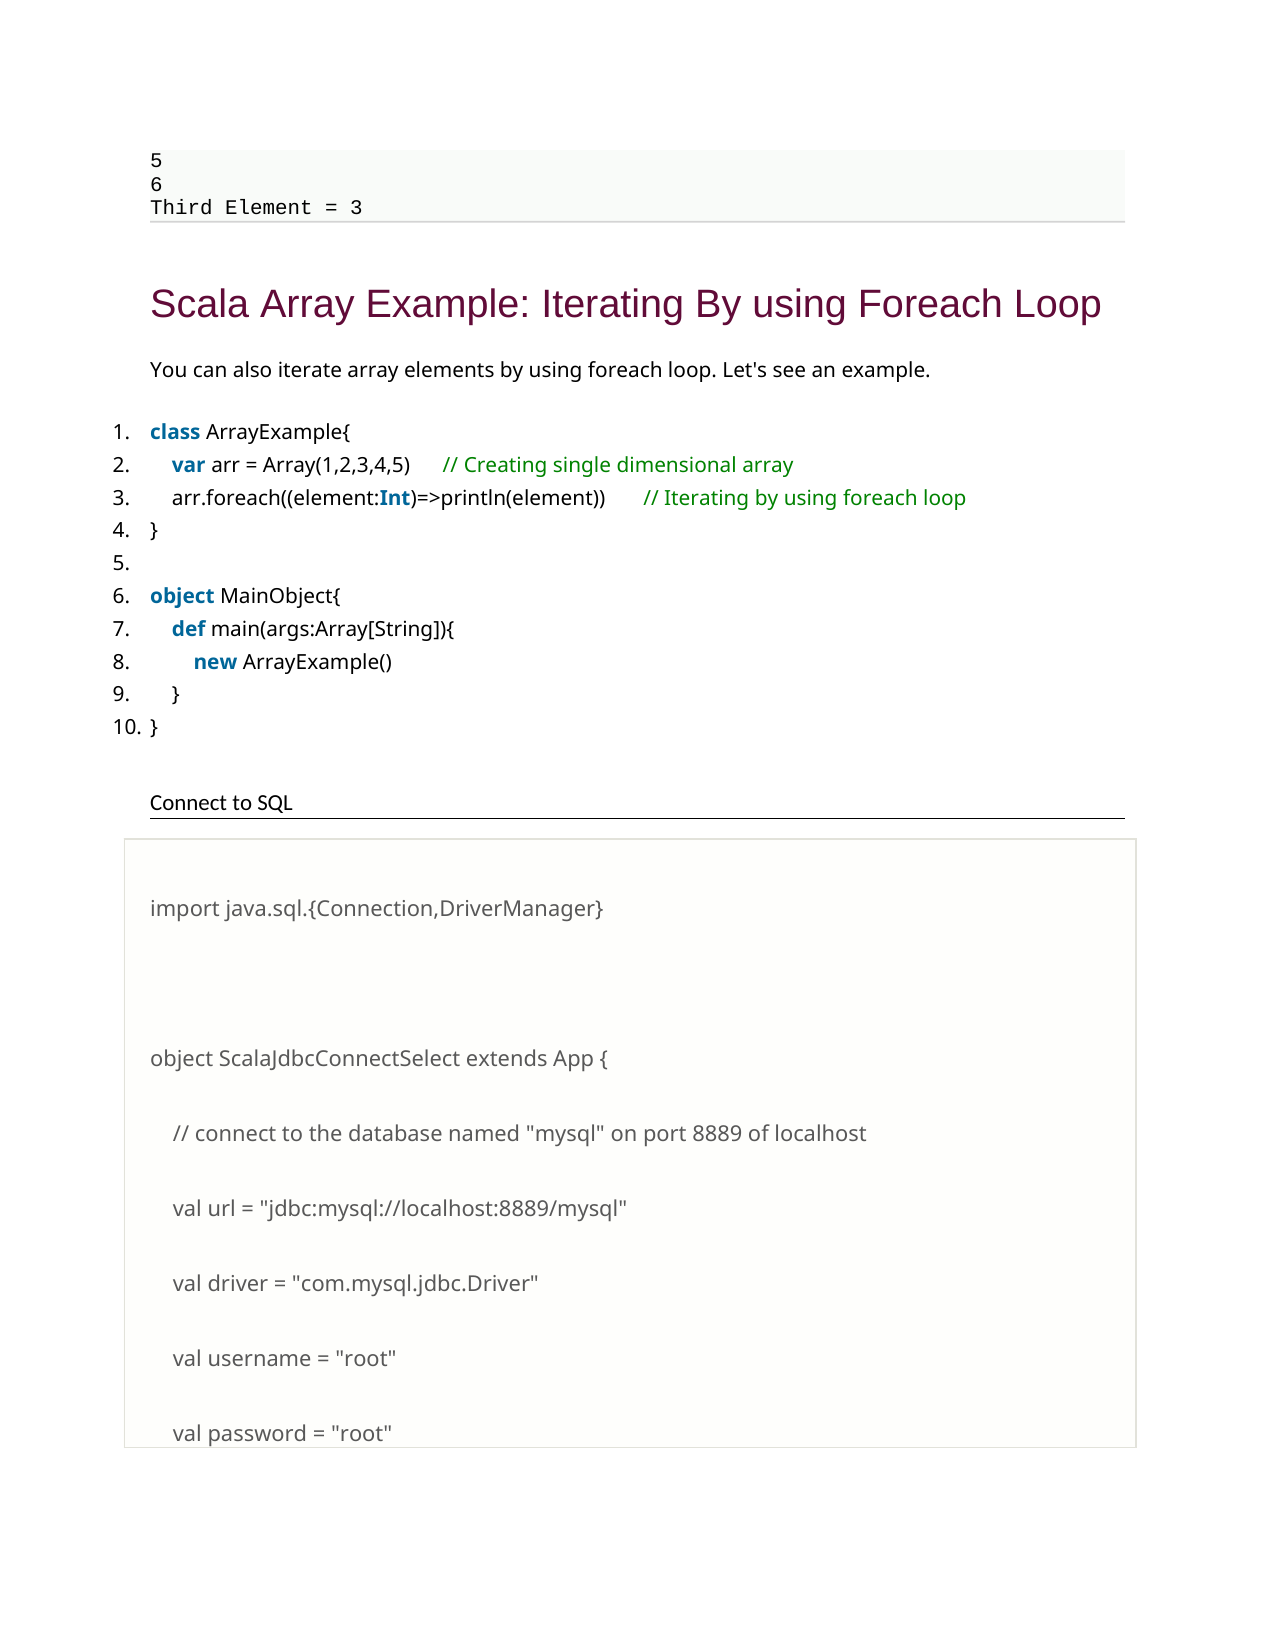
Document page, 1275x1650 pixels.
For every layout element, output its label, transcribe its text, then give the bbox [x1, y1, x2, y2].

text You can also iterate array elements by using foreach loop. Let's see an example. [150, 355, 1125, 383]
list arr.foreach((element:Int)=>println(element)) // Iterating by using foreach loop [112, 478, 1125, 511]
text val driver = "com.mysql.jdbc.Driver" [125, 1213, 1135, 1288]
text 5 [150, 150, 1125, 174]
text import java.sql.{Connection,DriverManager} [125, 840, 1135, 913]
list } [112, 511, 1125, 544]
subtitle Scala Array Example: Iterating By using Foreach Loop [150, 280, 1125, 326]
text 6 [150, 174, 1125, 197]
list object MainObject{ [112, 577, 1125, 609]
text val url = "jdbc:mysql://localhost:8889/mysql" [125, 1138, 1135, 1213]
list new ArrayExample() [112, 642, 1125, 675]
list } [112, 675, 1125, 708]
text Third Element = 3 [150, 197, 1125, 220]
text object ScalaJdbcConnectSelect extends App { [125, 988, 1135, 1063]
text // connect to the database named "mysql" on port 8889 of localhost [125, 1063, 1135, 1138]
list } [112, 708, 1125, 741]
text Connect to SQL [150, 788, 1125, 818]
list var arr = Array(1,2,3,4,5) // Creating single dimensional array [112, 446, 1125, 478]
text val username = "root" [125, 1288, 1135, 1363]
text val password = "root" [125, 1363, 1135, 1447]
list def main(args:Array[String]){ [112, 609, 1125, 642]
list class ArrayExample{ [112, 413, 1125, 446]
